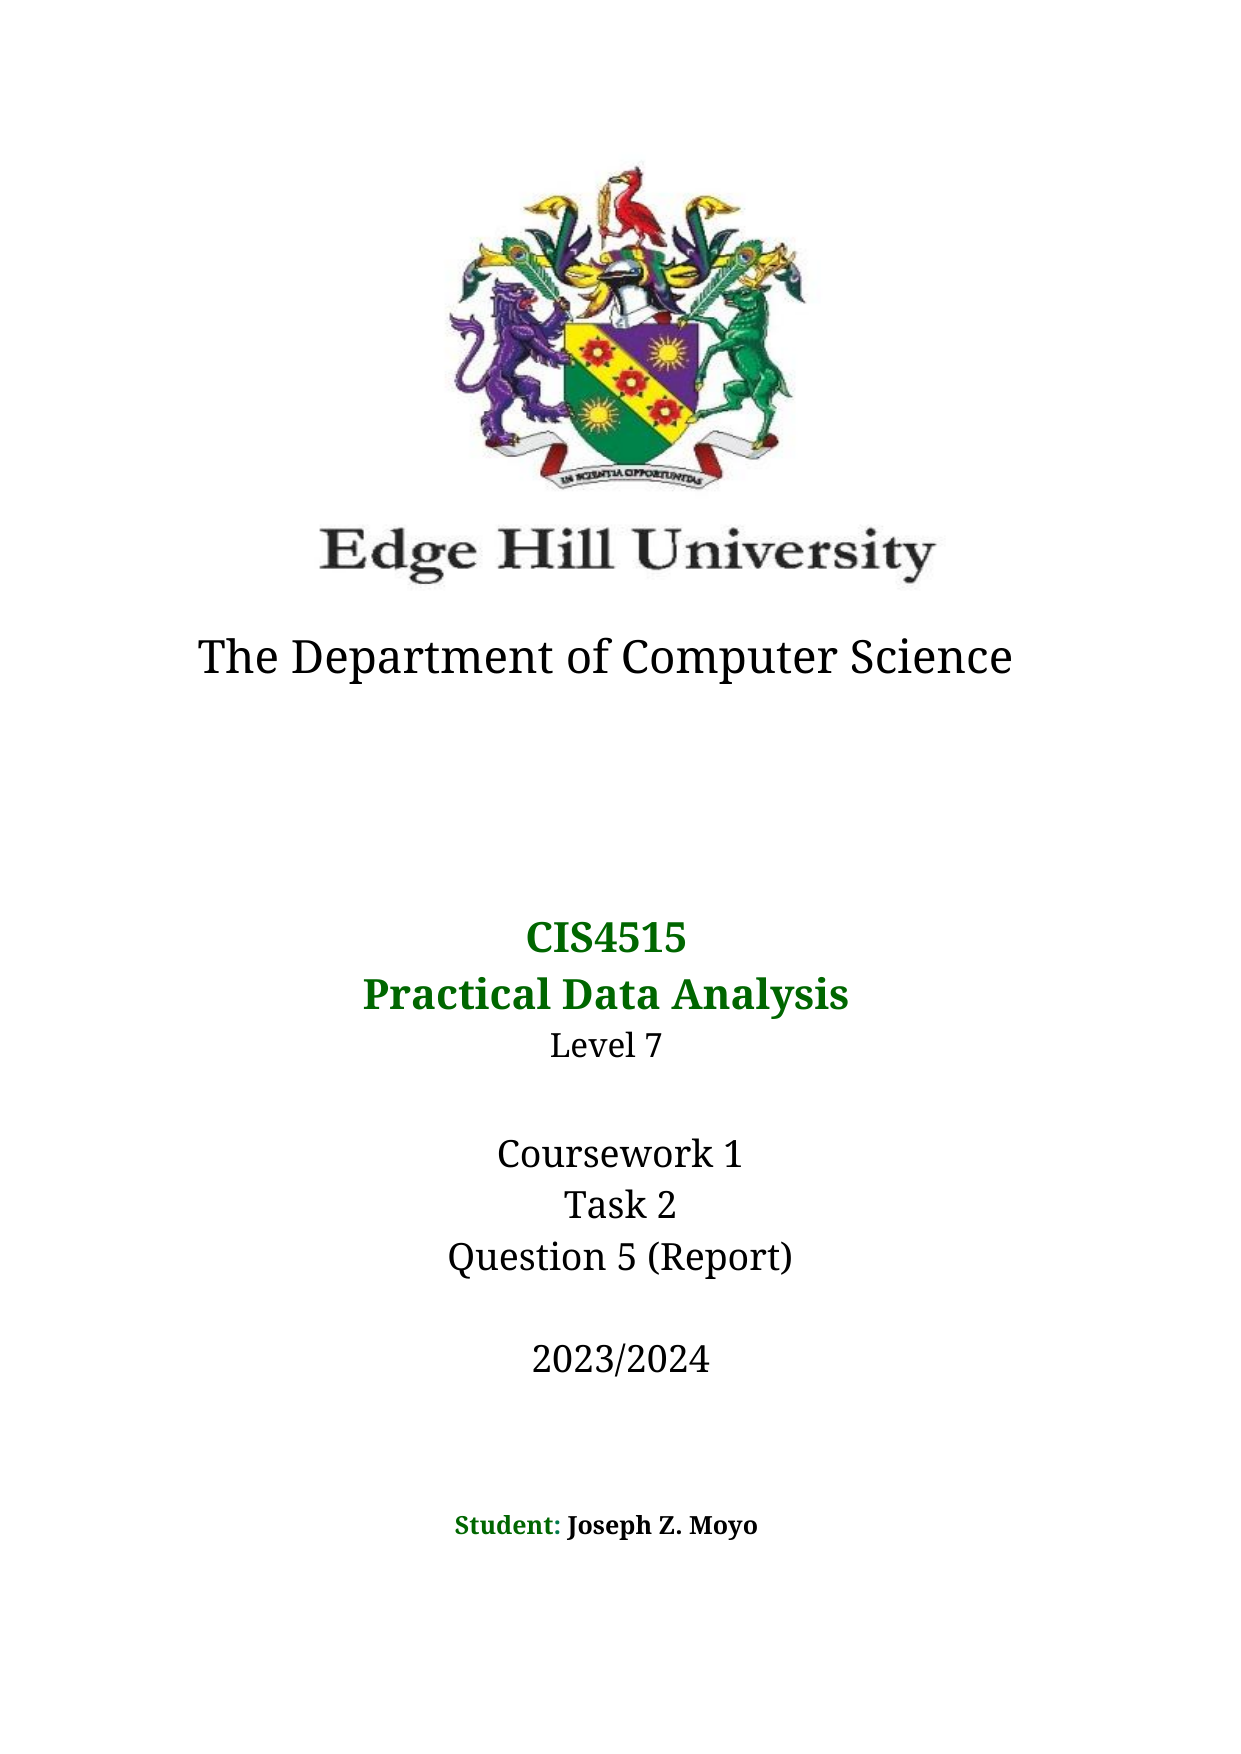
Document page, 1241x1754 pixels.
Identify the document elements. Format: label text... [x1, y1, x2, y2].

text CIS4515 [150, 908, 1062, 964]
text The Department of Computer Science [150, 625, 1061, 687]
text 2023/2024 [179, 1332, 1061, 1383]
text Practical Data Analysis [150, 964, 1062, 1021]
subtitle Student: Joseph Z. Moyo [150, 1508, 1062, 1542]
text Task 2 [179, 1179, 1061, 1230]
text Level 7 [150, 1021, 1062, 1067]
text Coursework 1 [179, 1128, 1061, 1179]
text Question 5 (Report) [179, 1230, 1061, 1281]
picture [270, 150, 970, 613]
